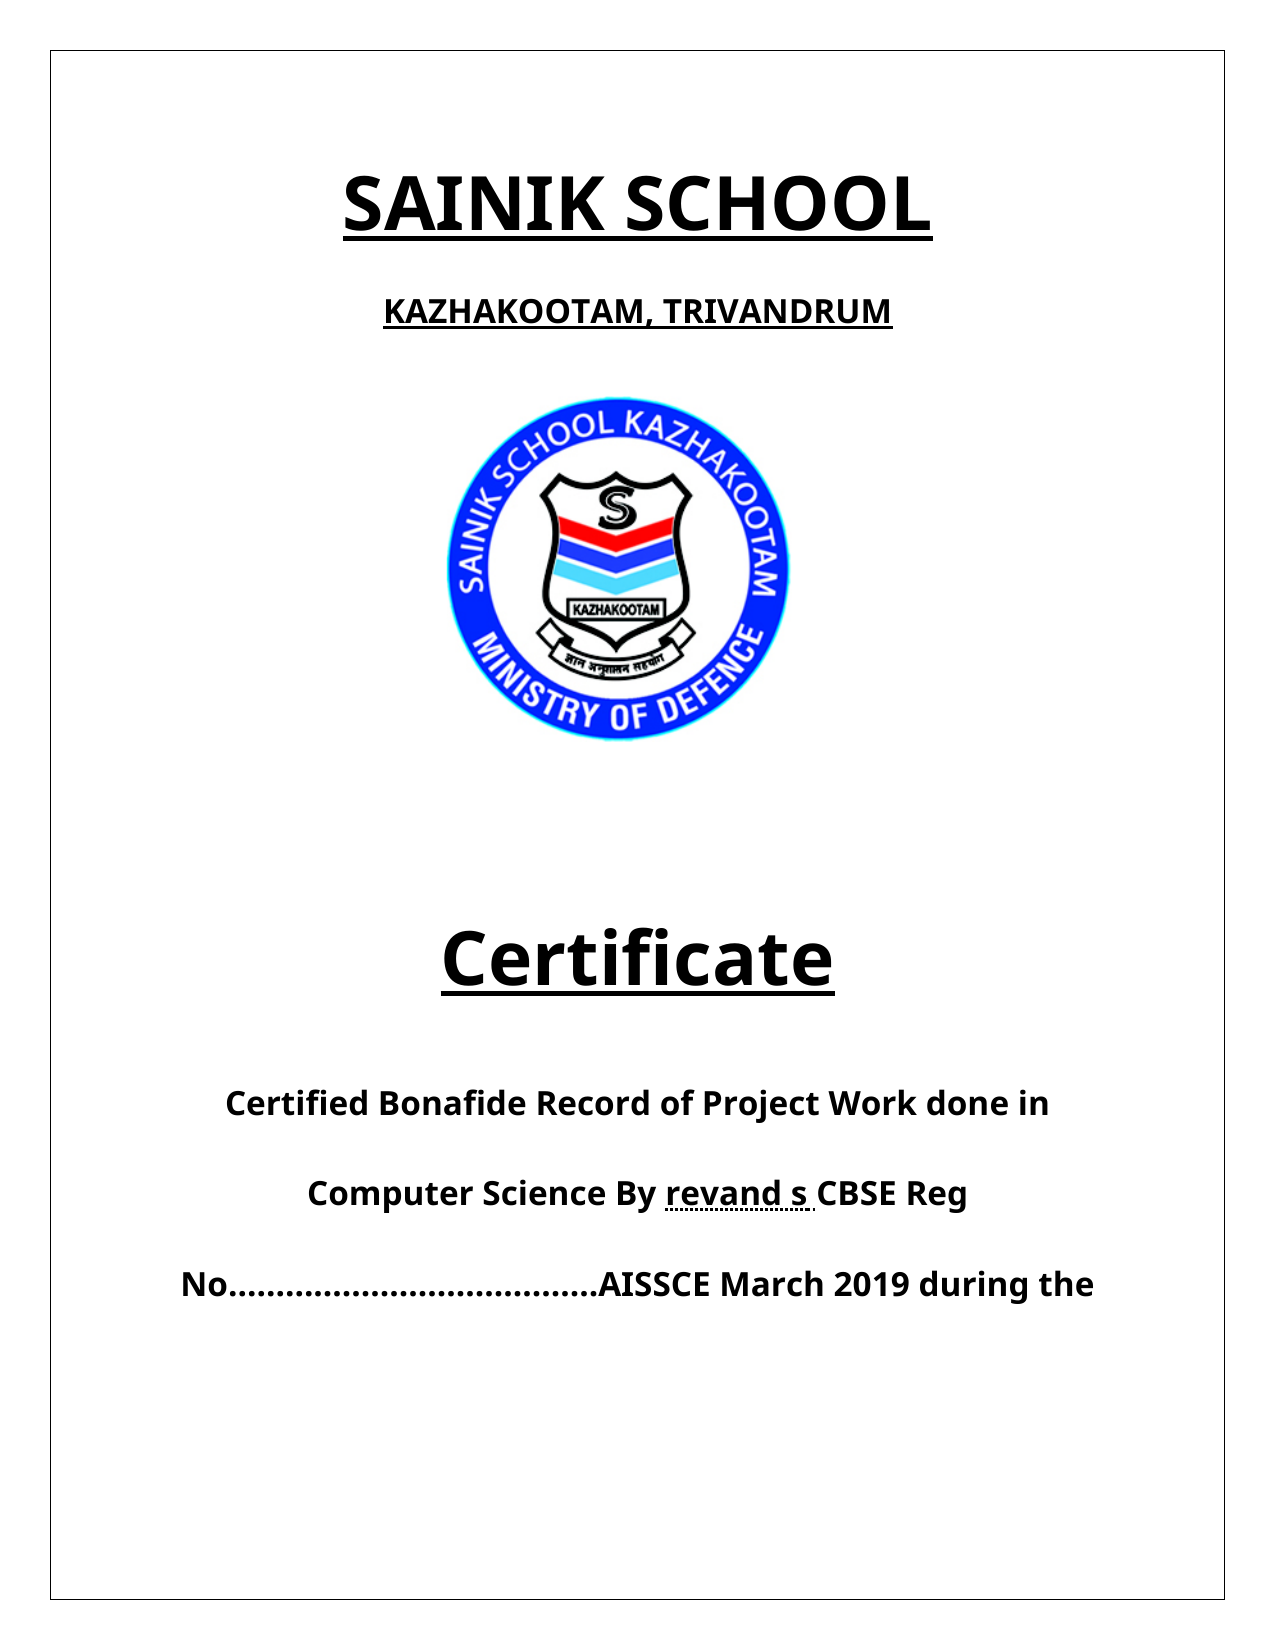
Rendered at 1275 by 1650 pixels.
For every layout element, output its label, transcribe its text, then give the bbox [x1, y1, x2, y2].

text Certificate [150, 905, 1125, 1007]
text KAZHAKOOTAM, TRIVANDRUM [150, 288, 1125, 334]
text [150, 1079, 1125, 1306]
picture [446, 396, 792, 742]
text SAINIK SCHOOL [150, 150, 1125, 252]
